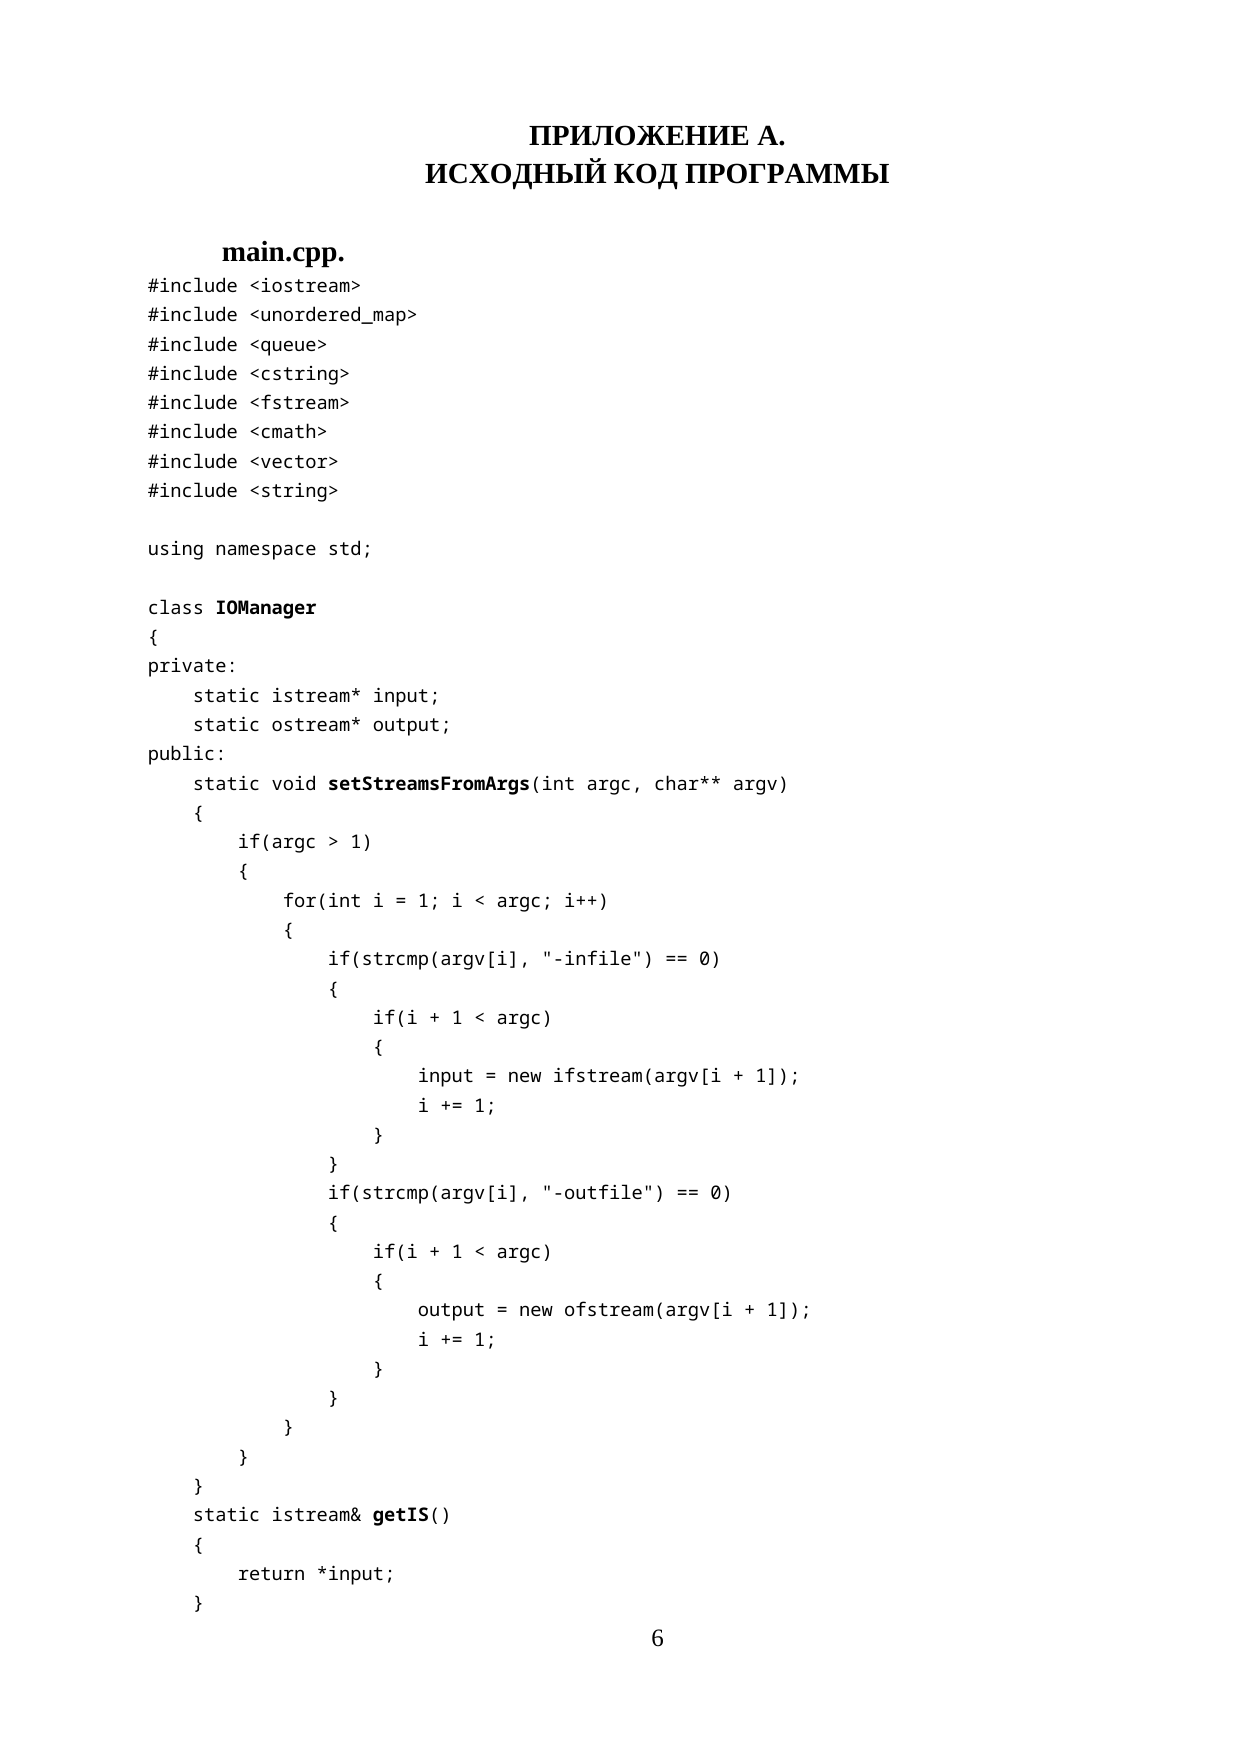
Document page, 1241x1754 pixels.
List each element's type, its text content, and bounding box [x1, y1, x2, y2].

text #include <vector> [148, 448, 1167, 473]
text if(strcmp(argv[i], "-infile") == 0) [148, 946, 1167, 971]
text static ostream* output; [148, 711, 1167, 737]
text { [148, 623, 1167, 649]
text static istream* input; [148, 682, 1167, 708]
text { [148, 1267, 1167, 1293]
text #include <string> [148, 477, 1167, 503]
text #include <cstring> [148, 360, 1167, 386]
text } [148, 1472, 1167, 1498]
text class IOManager [148, 594, 1167, 620]
text input = new ifstream(argv[i + 1]); [148, 1063, 1167, 1088]
text { [148, 858, 1167, 883]
text static istream& getIS() [148, 1502, 1167, 1527]
text if(strcmp(argv[i], "-outfile") == 0) [148, 1180, 1167, 1205]
text i += 1; [148, 1326, 1167, 1352]
text } [148, 1150, 1167, 1176]
text { [148, 799, 1167, 825]
text return *input; [148, 1560, 1167, 1586]
text ПРИЛОЖЕНИЕ A. ИСХОДНЫЙ КОД ПРОГРАММЫ [148, 118, 1167, 190]
text #include <iostream> [148, 272, 1167, 298]
text i += 1; [148, 1092, 1167, 1117]
text if(i + 1 < argc) [148, 1004, 1167, 1029]
text output = new ofstream(argv[i + 1]); [148, 1297, 1167, 1322]
text } [148, 1443, 1167, 1469]
text for(int i = 1; i < argc; i++) [148, 887, 1167, 912]
text { [148, 1033, 1167, 1059]
text #include <fstream> [148, 389, 1167, 415]
text } [148, 1414, 1167, 1439]
text } [148, 1355, 1167, 1381]
text #include <unordered_map> [148, 302, 1167, 327]
text { [148, 975, 1167, 1000]
text public: [148, 741, 1167, 766]
text #include <queue> [148, 331, 1167, 356]
text } [148, 1589, 1167, 1615]
text if(argc > 1) [148, 828, 1167, 854]
text { [148, 1209, 1167, 1234]
text } [148, 1121, 1167, 1147]
text main.cpp. [148, 234, 1167, 267]
text { [148, 1531, 1167, 1556]
text using namespace std; [148, 536, 1167, 561]
text if(i + 1 < argc) [148, 1238, 1167, 1264]
text private: [148, 653, 1167, 678]
text #include <cmath> [148, 419, 1167, 444]
text static void setStreamsFromArgs(int argc, char** argv) [148, 770, 1167, 795]
text { [148, 916, 1167, 942]
text } [148, 1384, 1167, 1410]
